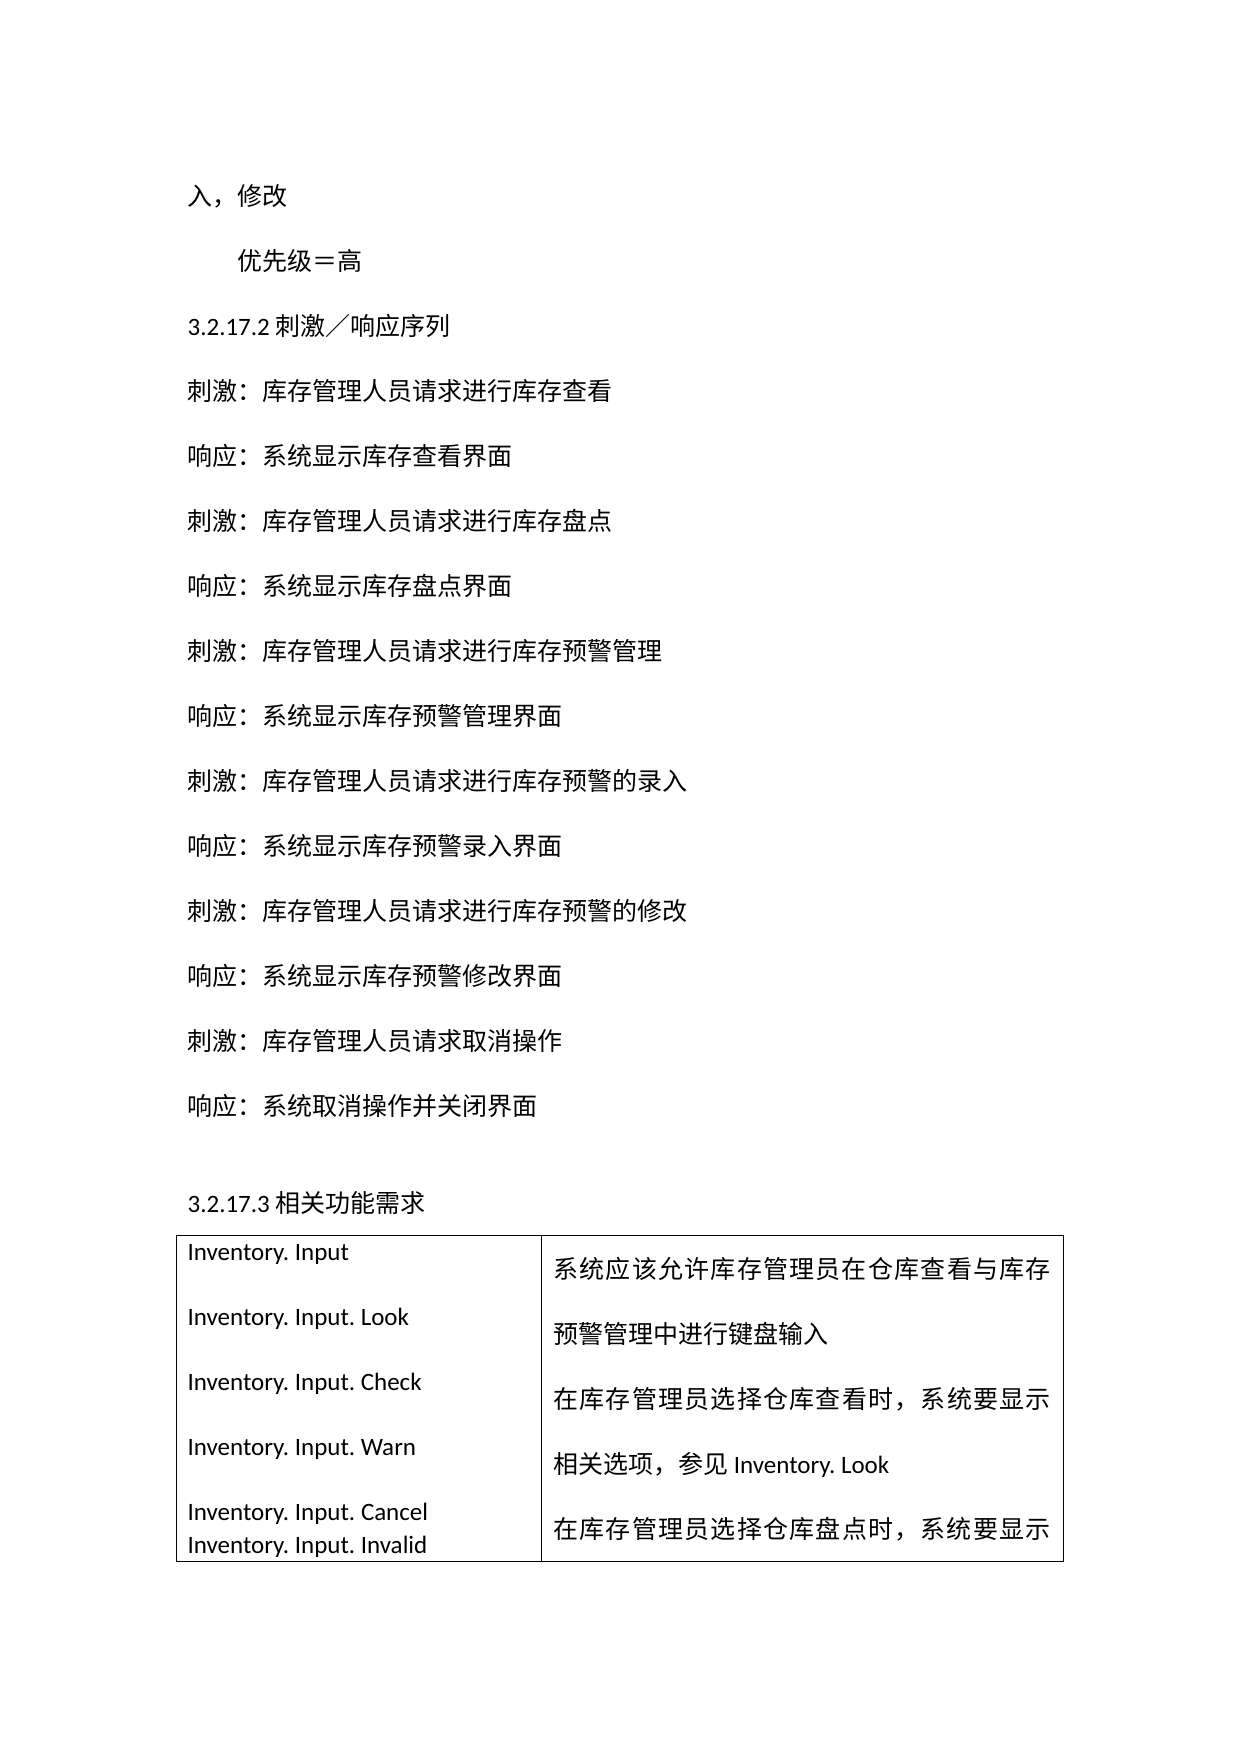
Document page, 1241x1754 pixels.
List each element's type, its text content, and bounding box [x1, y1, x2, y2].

text 响应：系统显示库存预警管理界面 [187, 682, 1053, 747]
text 刺激：库存管理人员请求进行库存预警的录入 [187, 747, 1053, 812]
text 刺激：库存管理人员请求取消操作 [187, 1007, 1053, 1072]
text 响应：系统显示库存盘点界面 [187, 552, 1053, 617]
text 响应：系统显示库存查看界面 [187, 422, 1053, 487]
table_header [177, 1236, 541, 1561]
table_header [542, 1236, 1063, 1561]
text 刺激：库存管理人员请求进行库存查看 [187, 357, 1053, 422]
text 响应：系统显示库存预警录入界面 [187, 812, 1053, 877]
text 3.2.17.3相关功能需求 [187, 1169, 1053, 1234]
text 响应：系统取消操作并关闭界面 [187, 1072, 1053, 1137]
text 刺激：库存管理人员请求进行库存预警的修改 [187, 877, 1053, 942]
text 3.2.17.2刺激／响应序列 [187, 292, 1053, 357]
text 优先级＝高 [187, 227, 1053, 292]
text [187, 162, 1053, 227]
text 响应：系统显示库存预警修改界面 [187, 942, 1053, 1007]
text 刺激：库存管理人员请求进行库存预警管理 [187, 617, 1053, 682]
text 刺激：库存管理人员请求进行库存盘点 [187, 487, 1053, 552]
